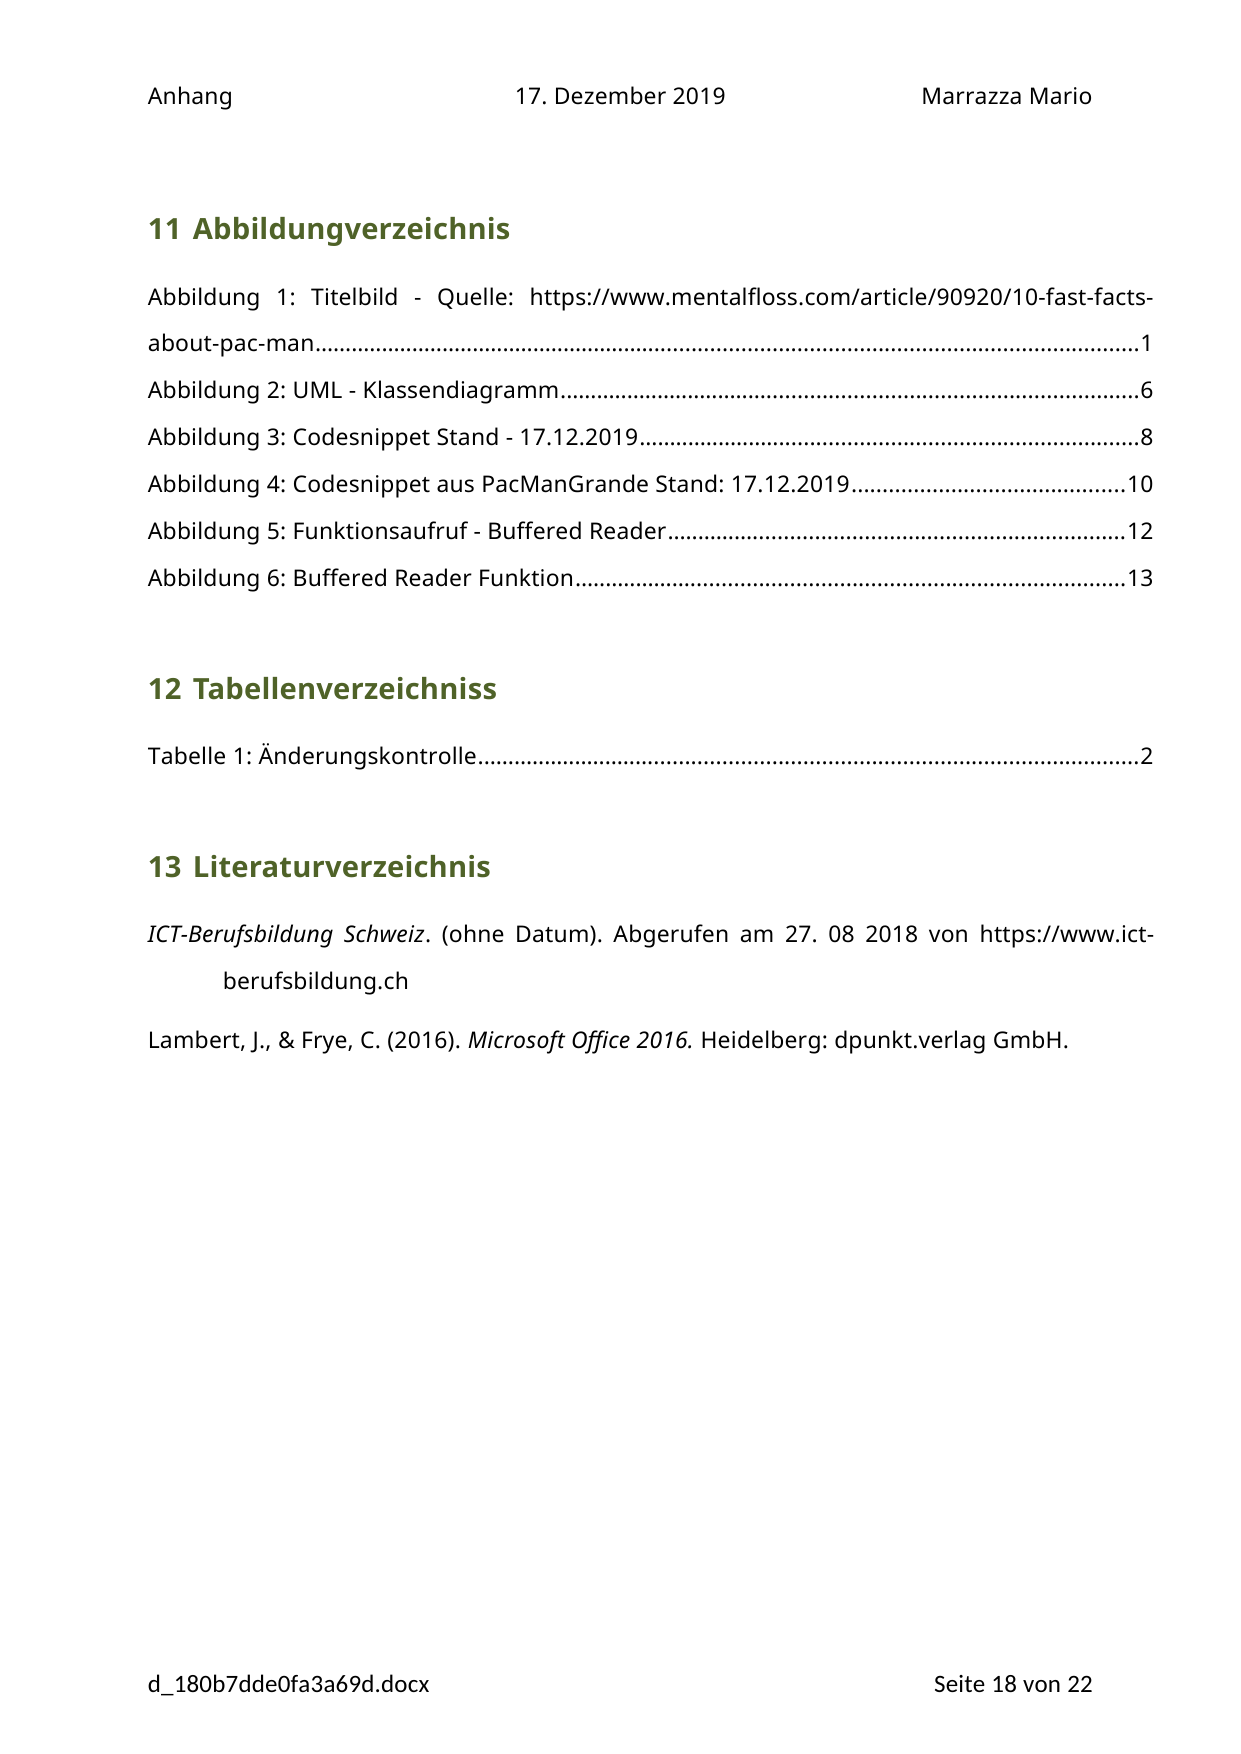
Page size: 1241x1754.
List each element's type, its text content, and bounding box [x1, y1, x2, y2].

subtitle Abbildungverzeichnis [148, 208, 1155, 248]
text Abbildung 5: Funktionsaufruf - Buffered Reader 12 [148, 515, 1155, 546]
subtitle Tabellenverzeichniss [148, 668, 1155, 708]
text Abbildung 4: Codesnippet aus PacManGrande Stand: 17.12.2019 10 [148, 468, 1155, 499]
text Abbildung 2: UML - Klassendiagramm 6 [148, 374, 1155, 406]
text Abbildung 6: Buffered Reader Funktion 13 [148, 562, 1155, 593]
text Abbildung 1: Titelbild - Quelle: https://www.mentalfloss.com/article/90920/10-fast-facts-about-pac-man 1 [148, 281, 1155, 359]
text Tabelle 1: Änderungskontrolle 2 [148, 740, 1155, 771]
text Abbildung 3: Codesnippet Stand - 17.12.2019 8 [148, 421, 1155, 452]
